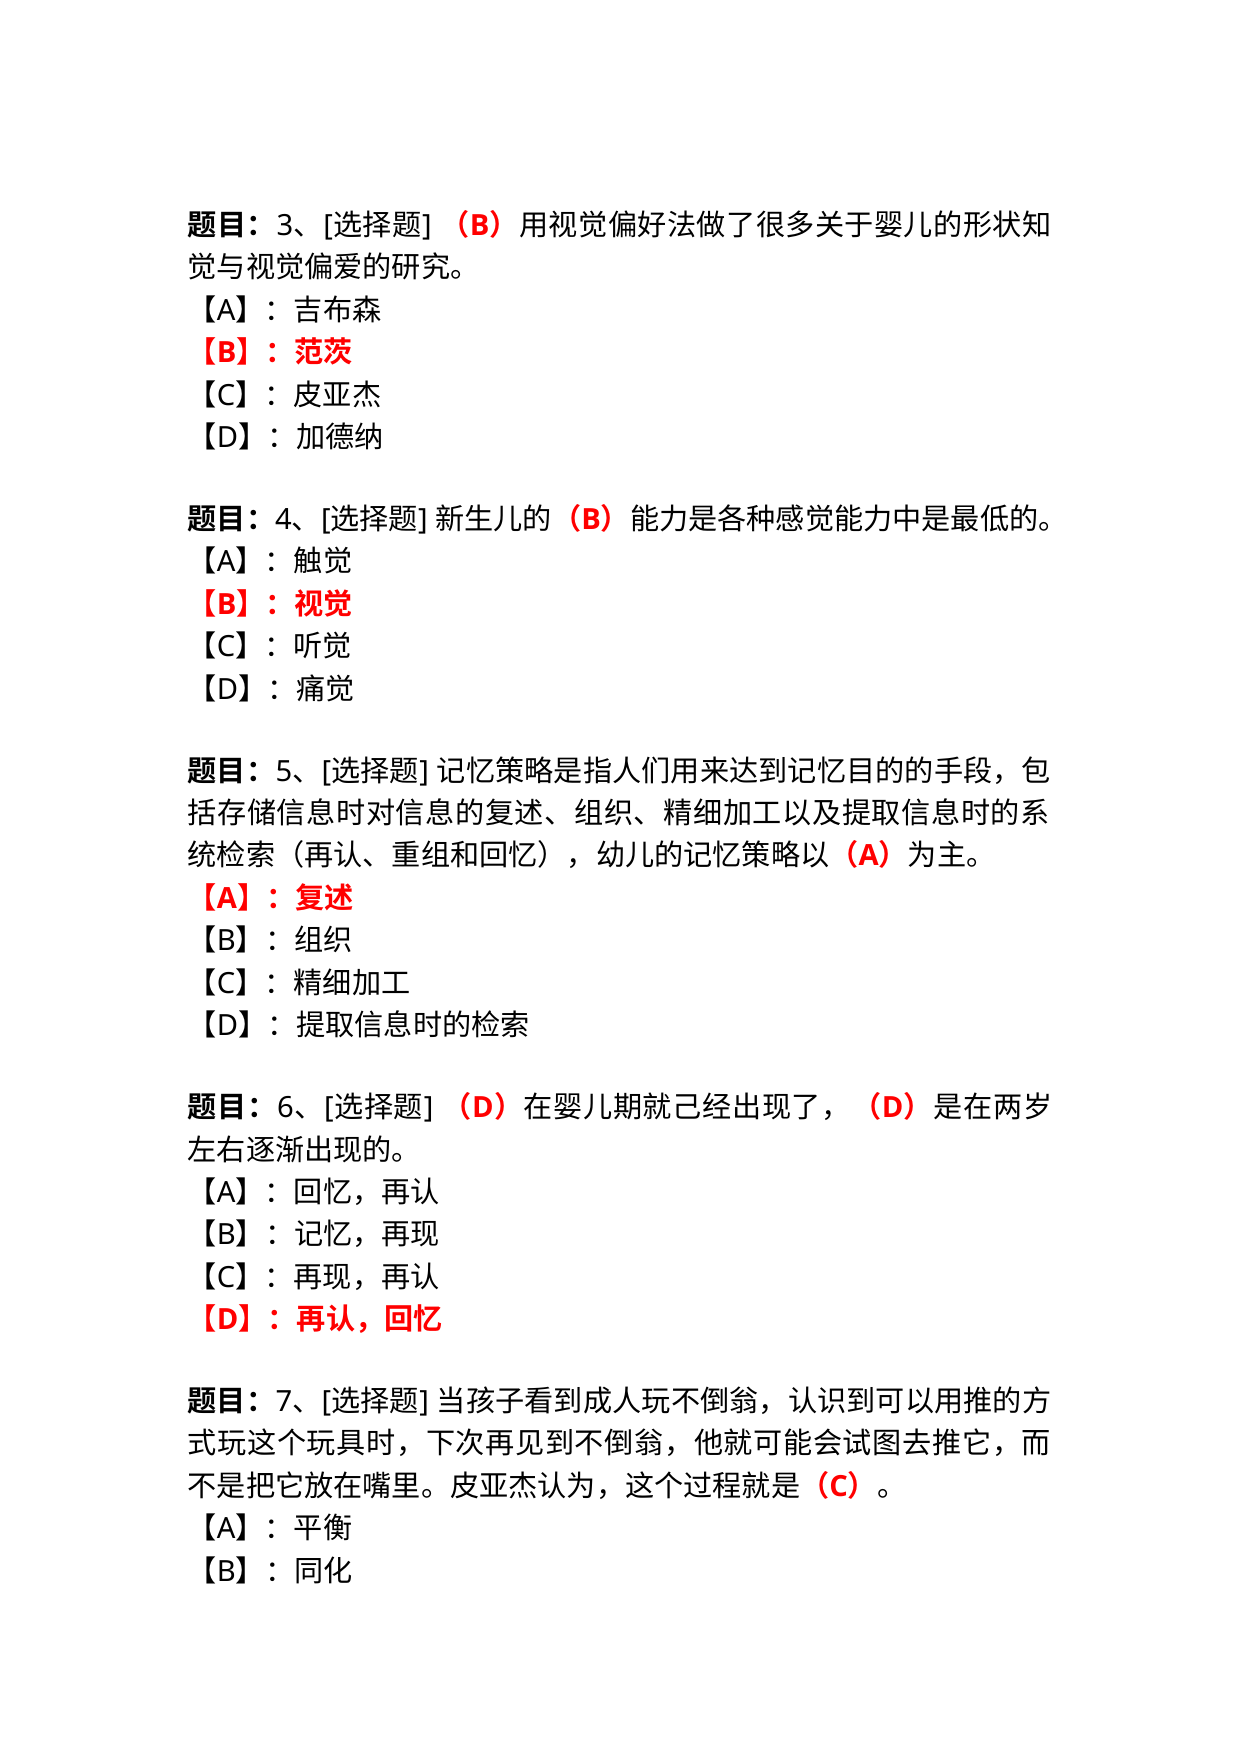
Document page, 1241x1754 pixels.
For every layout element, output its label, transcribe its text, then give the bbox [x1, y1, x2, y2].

text 【D】：痛觉 [187, 665, 1053, 708]
text 【D】：加德纳 [187, 413, 1053, 456]
text 题目：5、[选择题] 记忆策略是指人们用来达到记忆目的的手段，包括存储信息时对信息的复述、组织、精细加工以及提取信息时的系统检索（再认、重组和回忆），幼儿的记忆策略以（A）为主。 [187, 747, 1053, 874]
text 题目：3、[选择题] （B）用视觉偏好法做了很多关于婴儿的形状知觉与视觉偏爱的研究。 [187, 202, 1053, 286]
text 【C】：精细加工 [187, 959, 1053, 1002]
text 【B】：组织 [187, 917, 1053, 959]
text 【A】：回忆，再认 [187, 1168, 1053, 1211]
text 【B】：同化 [187, 1547, 1053, 1589]
text 【B】：范茨 [187, 329, 1053, 371]
text 题目：7、[选择题] 当孩子看到成人玩不倒翁，认识到可以用推的方式玩这个玩具时，下次再见到不倒翁，他就可能会试图去推它，而不是把它放在嘴里。皮亚杰认为，这个过程就是（C）。 [187, 1378, 1053, 1505]
text 【A】：触觉 [187, 538, 1053, 580]
text 【A】：平衡 [187, 1505, 1053, 1547]
text 【C】：再现，再认 [187, 1253, 1053, 1296]
text 题目：6、[选择题] （D）在婴儿期就己经出现了，（D）是在两岁左右逐渐出现的。 [187, 1084, 1053, 1168]
text 【C】：听觉 [187, 623, 1053, 665]
text 【A】：吉布森 [187, 286, 1053, 329]
text 【C】：皮亚杰 [187, 371, 1053, 413]
text 【D】：提取信息时的检索 [187, 1002, 1053, 1044]
text 【B】：视觉 [187, 580, 1053, 623]
text 【A】：复述 [187, 874, 1053, 917]
text 题目：4、[选择题] 新生儿的（B）能力是各种感觉能力中是最低的。 [187, 496, 1053, 538]
text 【D】：再认，回忆 [187, 1296, 1053, 1338]
text 【B】：记忆，再现 [187, 1211, 1053, 1253]
